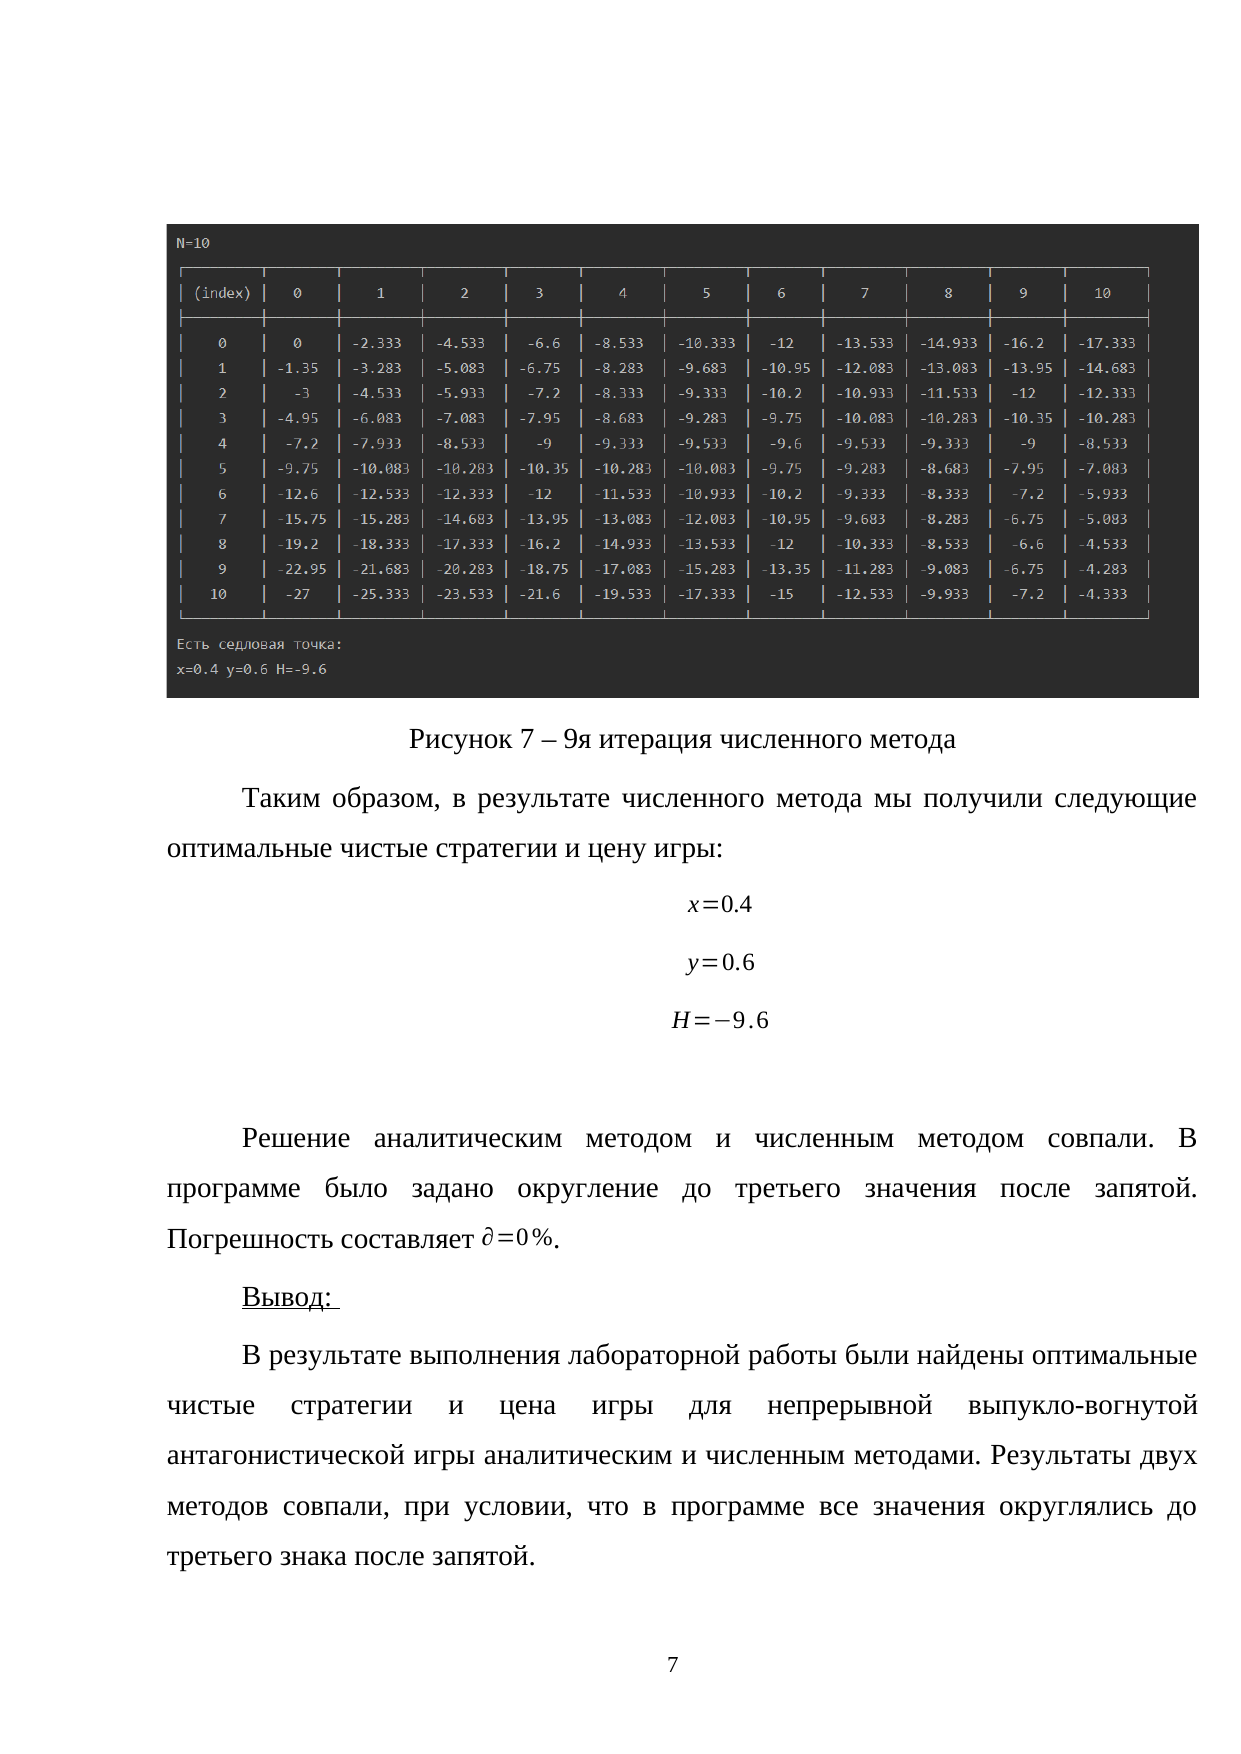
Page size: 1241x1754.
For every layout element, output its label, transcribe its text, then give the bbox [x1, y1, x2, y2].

picture [166, 224, 1199, 698]
text Рисунок 7 – 9я итерация численного метода [167, 722, 1198, 755]
text Вывод: [167, 1279, 1198, 1312]
text Решение аналитическим методом и численным методом совпали. В программе было задано округление до третьего значения после запятой. Погрешность составляет . [167, 1120, 1198, 1254]
text В результате выполнения лабораторной работы были найдены оптимальные чистые стратегии и цена игры для непрерывной выпукло-вогнутой антагонистической игры аналитическим и численным методами. Результаты двух методов совпали, при условии, что в программе все значения округлялись до третьего знака после запятой. [167, 1337, 1198, 1572]
text Таким образом, в результате численного метода мы получили следующие оптимальные чистые стратегии и цену игры: [167, 780, 1198, 863]
